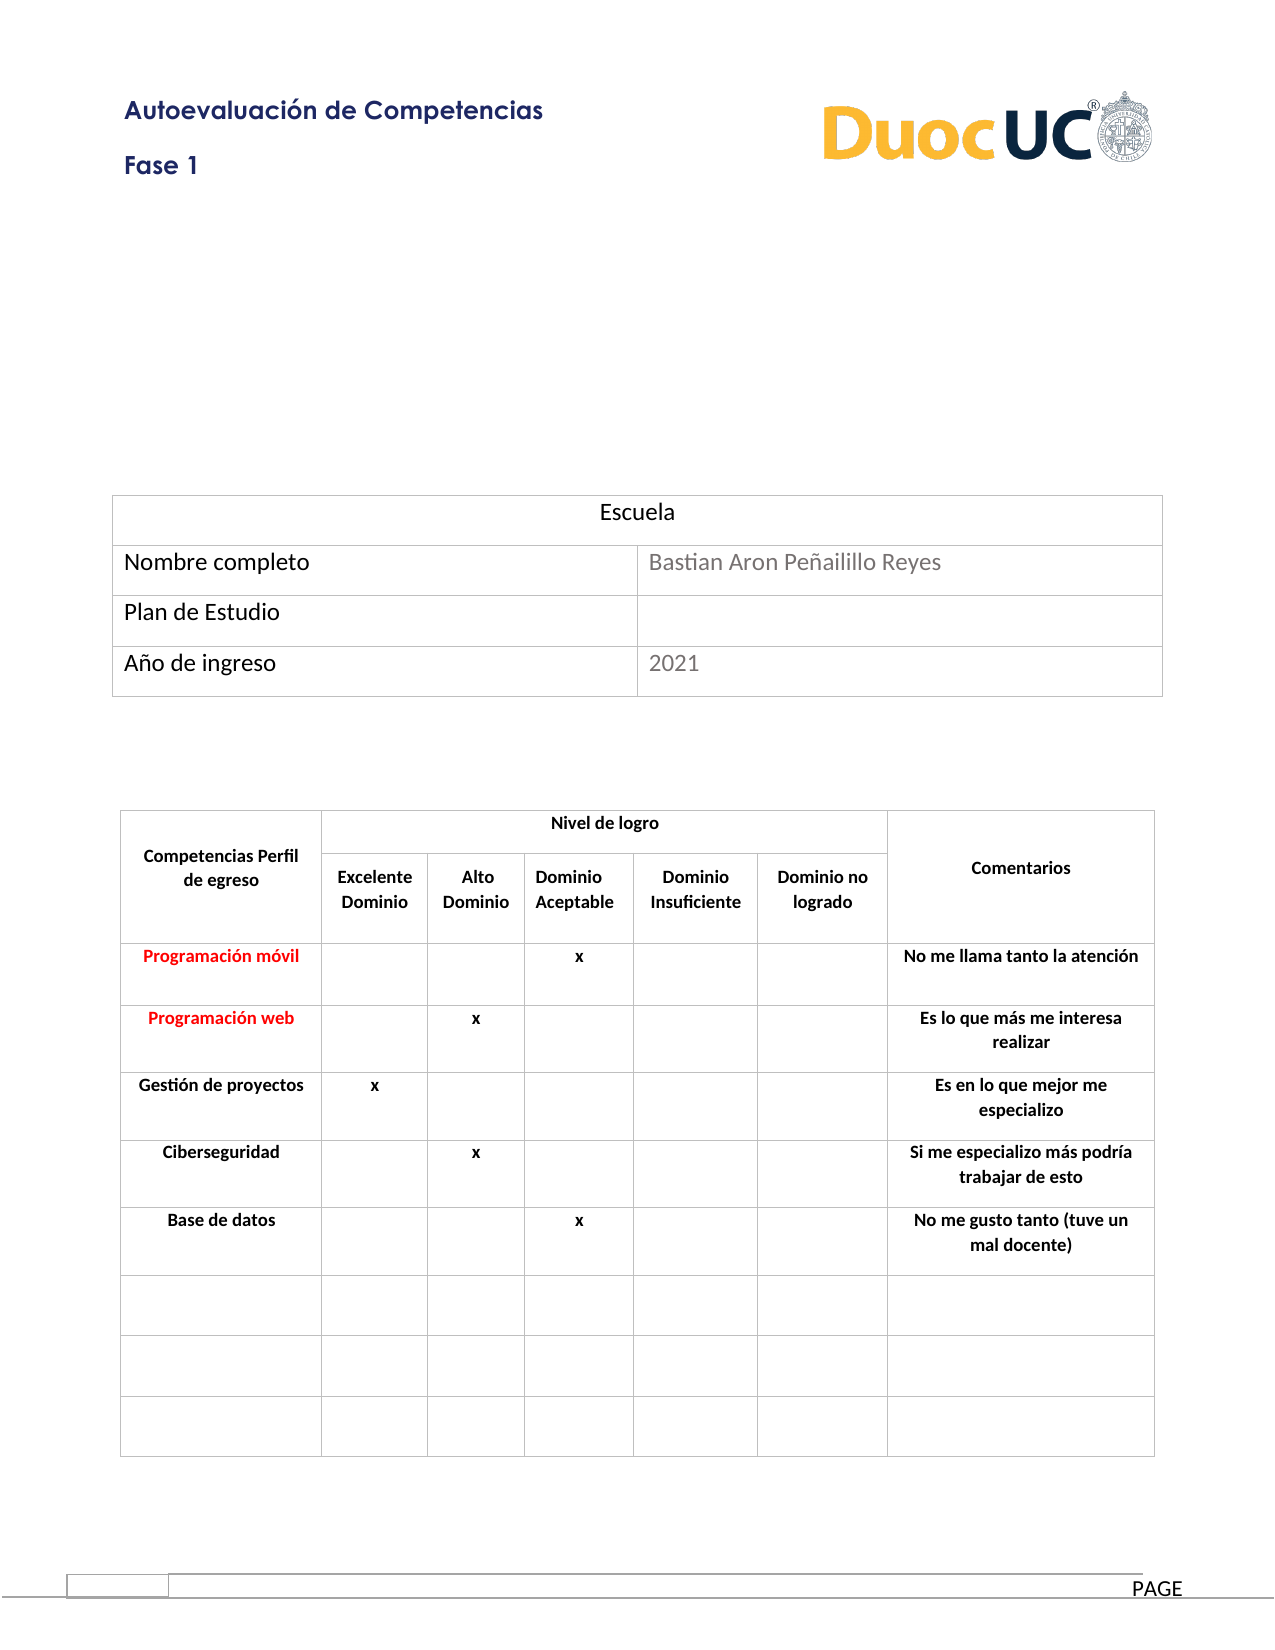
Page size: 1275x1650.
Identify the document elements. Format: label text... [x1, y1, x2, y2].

table_cell x [525, 944, 633, 1005]
table_cell [121, 1397, 321, 1456]
table_cell [758, 1208, 887, 1274]
table_cell [322, 1208, 427, 1274]
table_cell [525, 1336, 633, 1396]
table_cell Año de ingreso [113, 647, 637, 696]
table_cell [758, 1397, 887, 1456]
table_cell [525, 1276, 633, 1334]
table_cell [525, 1073, 633, 1140]
table_cell Nombre completo [113, 546, 637, 595]
table_cell [428, 1073, 524, 1140]
table_cell [634, 1141, 757, 1207]
table_cell [322, 1141, 427, 1207]
table_cell x [428, 1006, 524, 1072]
table_cell [634, 1276, 757, 1334]
table_header Competencias Perfil de egreso [121, 811, 321, 943]
table_cell [758, 1073, 887, 1140]
table_cell [322, 1006, 427, 1072]
table_cell [322, 1276, 427, 1334]
picture [824, 91, 1152, 162]
table_cell [428, 1276, 524, 1334]
table_cell No me llama tanto la atención [888, 944, 1154, 1005]
table_cell [322, 944, 427, 1005]
table_cell [758, 944, 887, 1005]
table_cell Base de datos [121, 1208, 321, 1274]
table_cell Dominio Aceptable [525, 854, 633, 943]
table_cell [121, 1336, 321, 1396]
table_cell Es en lo que mejor me especializo [888, 1073, 1154, 1140]
table_cell [634, 1397, 757, 1456]
table_cell [758, 1276, 887, 1334]
table_header Nivel de logro [322, 811, 887, 853]
table_cell [638, 596, 1162, 646]
table_cell [758, 1006, 887, 1072]
table_cell [634, 1006, 757, 1072]
table_cell Excelente Dominio [322, 854, 427, 943]
table_header Escuela [113, 496, 1162, 545]
table_cell Ciberseguridad [121, 1141, 321, 1207]
table_cell [428, 944, 524, 1005]
table_cell Programación móvil [121, 944, 321, 1005]
table_cell Programación web [121, 1006, 321, 1072]
table_cell [428, 1336, 524, 1396]
table_cell [322, 1336, 427, 1396]
table_cell [634, 1208, 757, 1274]
table_cell [525, 1141, 633, 1207]
table_cell [121, 1276, 321, 1334]
table_cell Plan de Estudio [113, 596, 637, 646]
table_cell [634, 1073, 757, 1140]
table_cell Si me especializo más podría trabajar de esto [888, 1141, 1154, 1207]
table_cell 2021 [638, 647, 1162, 696]
table_header Comentarios [888, 811, 1154, 943]
table_cell Bastian Aron Peñailillo Reyes [638, 546, 1162, 595]
table_cell [758, 1141, 887, 1207]
table_cell Alto Dominio [428, 854, 524, 943]
table_cell Dominio Insuficiente [634, 854, 757, 943]
table_cell Gestión de proyectos [121, 1073, 321, 1140]
table_cell No me gusto tanto (tuve un mal docente) [888, 1208, 1154, 1274]
table_cell Dominio no logrado [758, 854, 887, 943]
table_cell x [525, 1208, 633, 1274]
table_cell [888, 1397, 1154, 1456]
table_cell [322, 1397, 427, 1456]
table_cell [758, 1336, 887, 1396]
table_cell [888, 1276, 1154, 1334]
table_cell [525, 1006, 633, 1072]
table_cell [634, 944, 757, 1005]
table_cell Es lo que más me interesa realizar [888, 1006, 1154, 1072]
table_cell x [428, 1141, 524, 1207]
table_cell [525, 1397, 633, 1456]
table_cell [634, 1336, 757, 1396]
table_cell [888, 1336, 1154, 1396]
table_cell x [322, 1073, 427, 1140]
table_cell [428, 1208, 524, 1274]
table_cell [428, 1397, 524, 1456]
